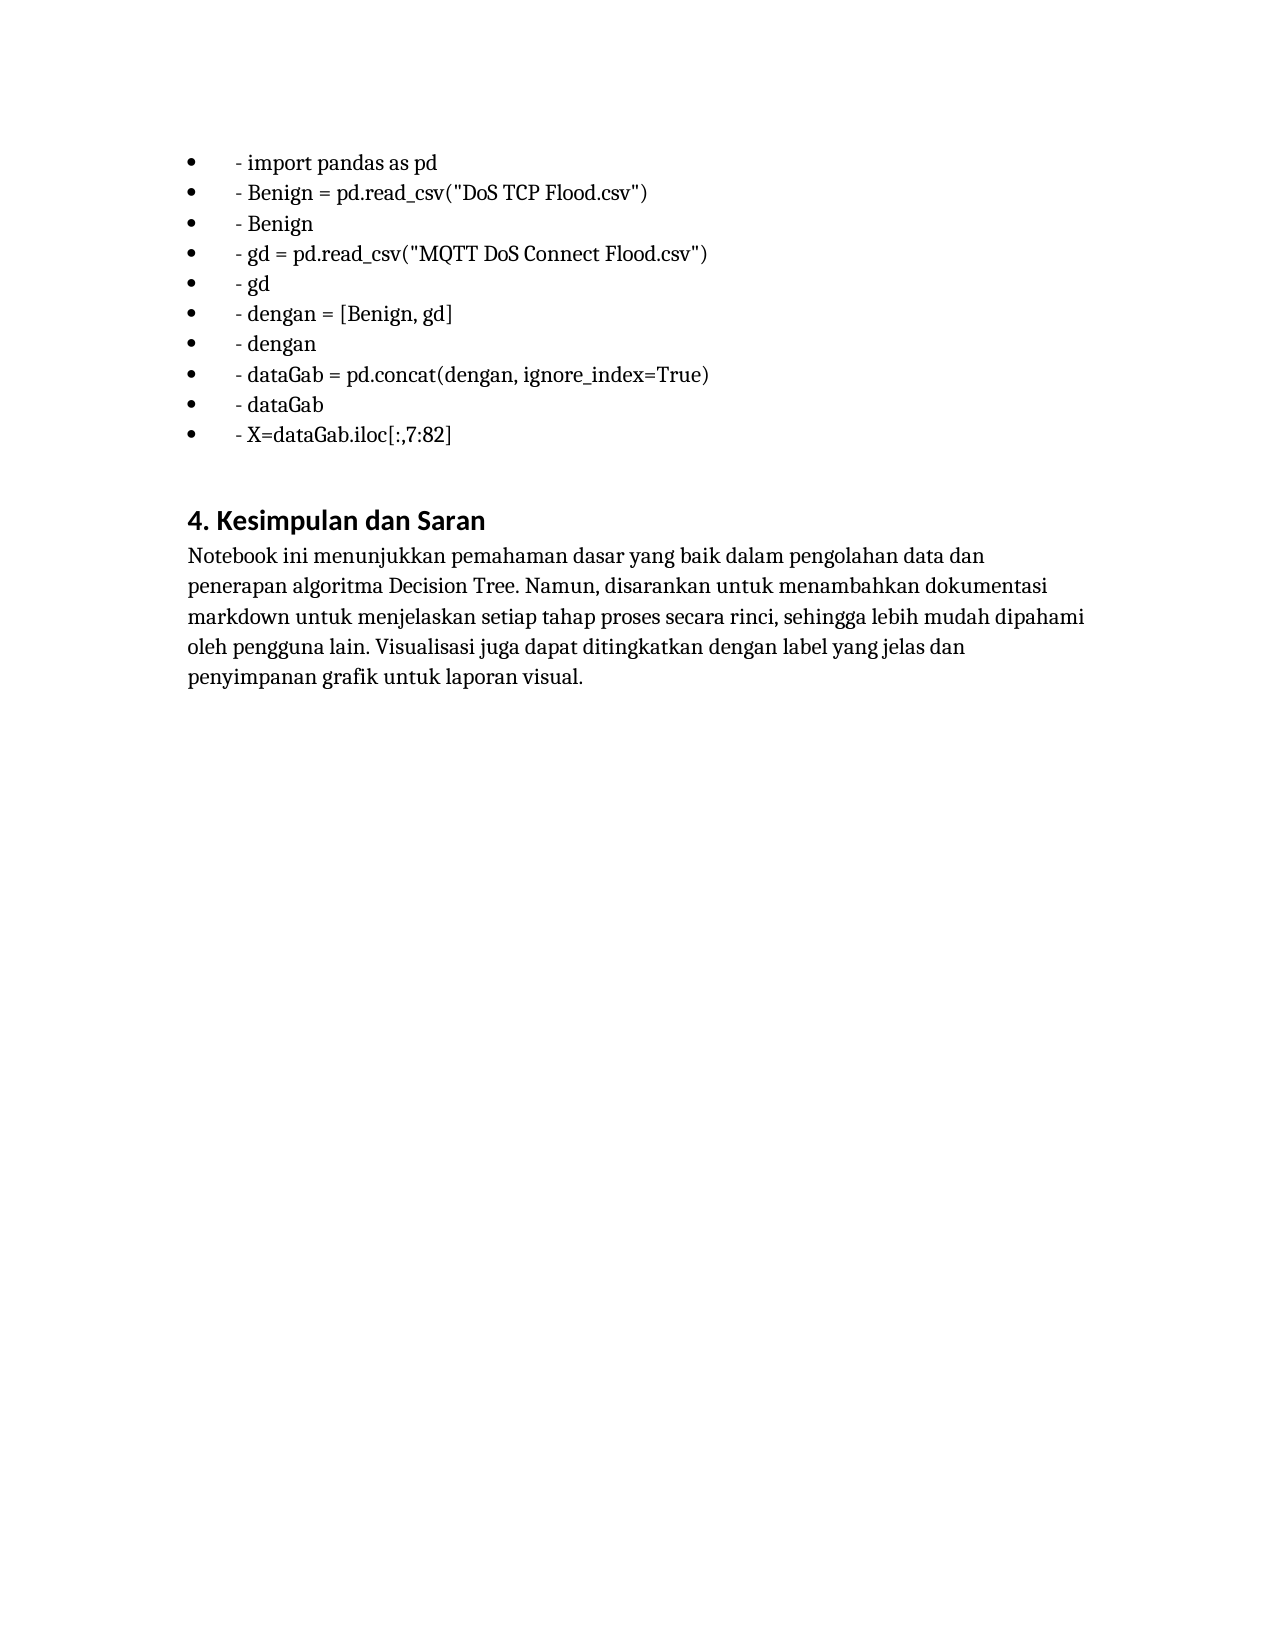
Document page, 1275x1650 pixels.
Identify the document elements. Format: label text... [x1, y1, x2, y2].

subtitle 4. Kesimpulan dan Saran [187, 502, 1087, 538]
list - import pandas as pd [187, 150, 1087, 176]
list - X=dataGab.iloc[:,7:82] [187, 422, 1087, 448]
list - dengan [187, 331, 1087, 358]
list - Benign = pd.read_csv("DoS TCP Flood.csv") [187, 180, 1087, 207]
list - dataGab [187, 392, 1087, 418]
list - Benign [187, 210, 1087, 237]
list - gd [187, 271, 1087, 297]
list - dengan = [Benign, gd] [187, 301, 1087, 327]
list - gd = pd.read_csv("MQTT DoS Connect Flood.csv") [187, 241, 1087, 267]
text Notebook ini menunjukkan pemahaman dasar yang baik dalam pengolahan data dan penerapan algoritma Decision Tree. Namun, disarankan untuk menambahkan dokumentasi markdown untuk menjelaskan setiap tahap proses secara rinci, sehingga lebih mudah dipahami oleh pengguna lain. Visualisasi juga dapat ditingkatkan dengan label yang jelas dan penyimpanan grafik untuk laporan visual. [187, 543, 1087, 690]
list - dataGab = pd.concat(dengan, ignore_index=True) [187, 361, 1087, 388]
